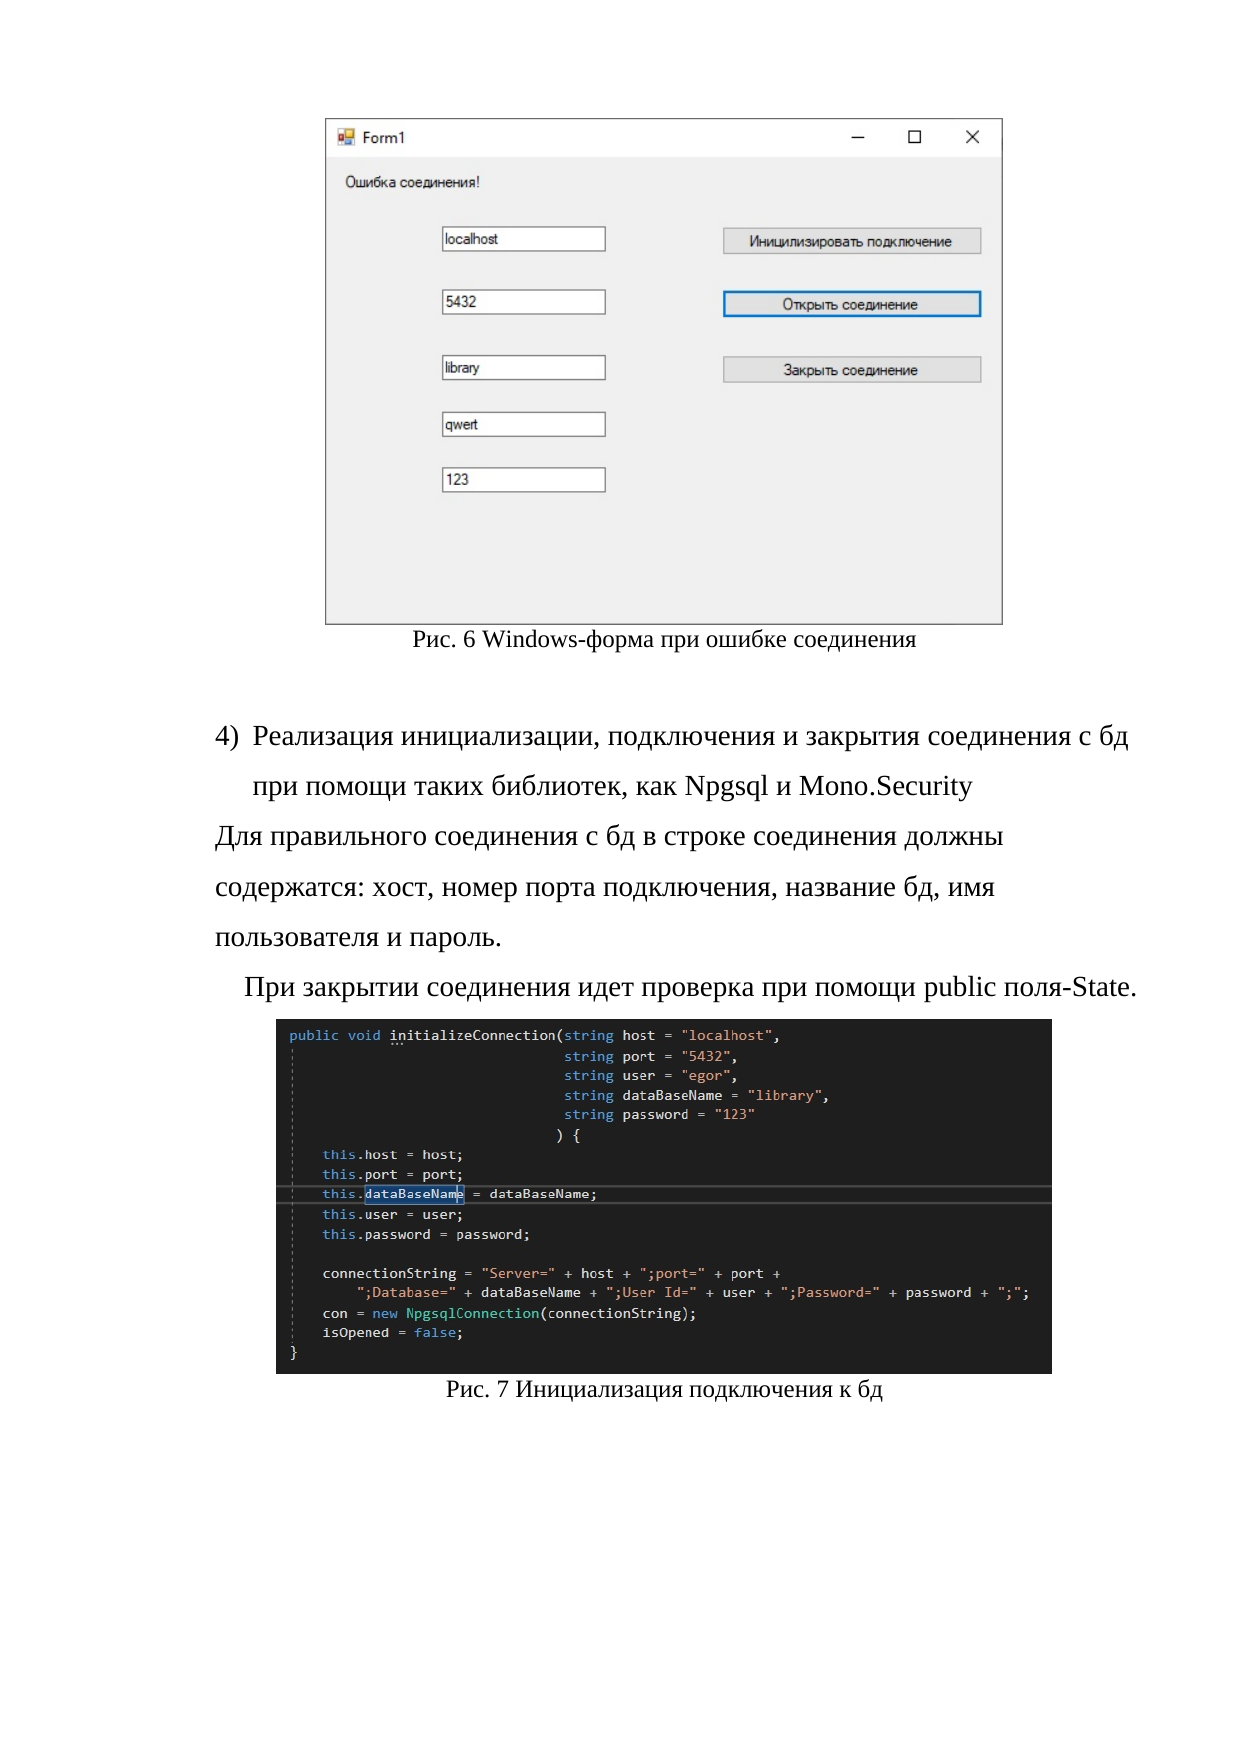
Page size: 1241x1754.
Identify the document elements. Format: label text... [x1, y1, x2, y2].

list Реализация инициализации, подключения и закрытия соединения с бд при помощи таких библиотек, как Npgsql и Mono.Security [215, 718, 1152, 802]
picture [276, 1019, 1052, 1374]
text При закрытии соединения идет проверка при помощи public поля-State. [215, 969, 1152, 1003]
picture [325, 118, 1003, 625]
text Рис. 6 Windows-форма при ошибке соединения [177, 624, 1152, 653]
text Для правильного соединения с бд в строке соединения должны содержатся: хост, номер порта подключения, название бд, имя пользователя и пароль. [215, 818, 1152, 953]
text Рис. 7 Инициализация подключения к бд [177, 1374, 1152, 1403]
